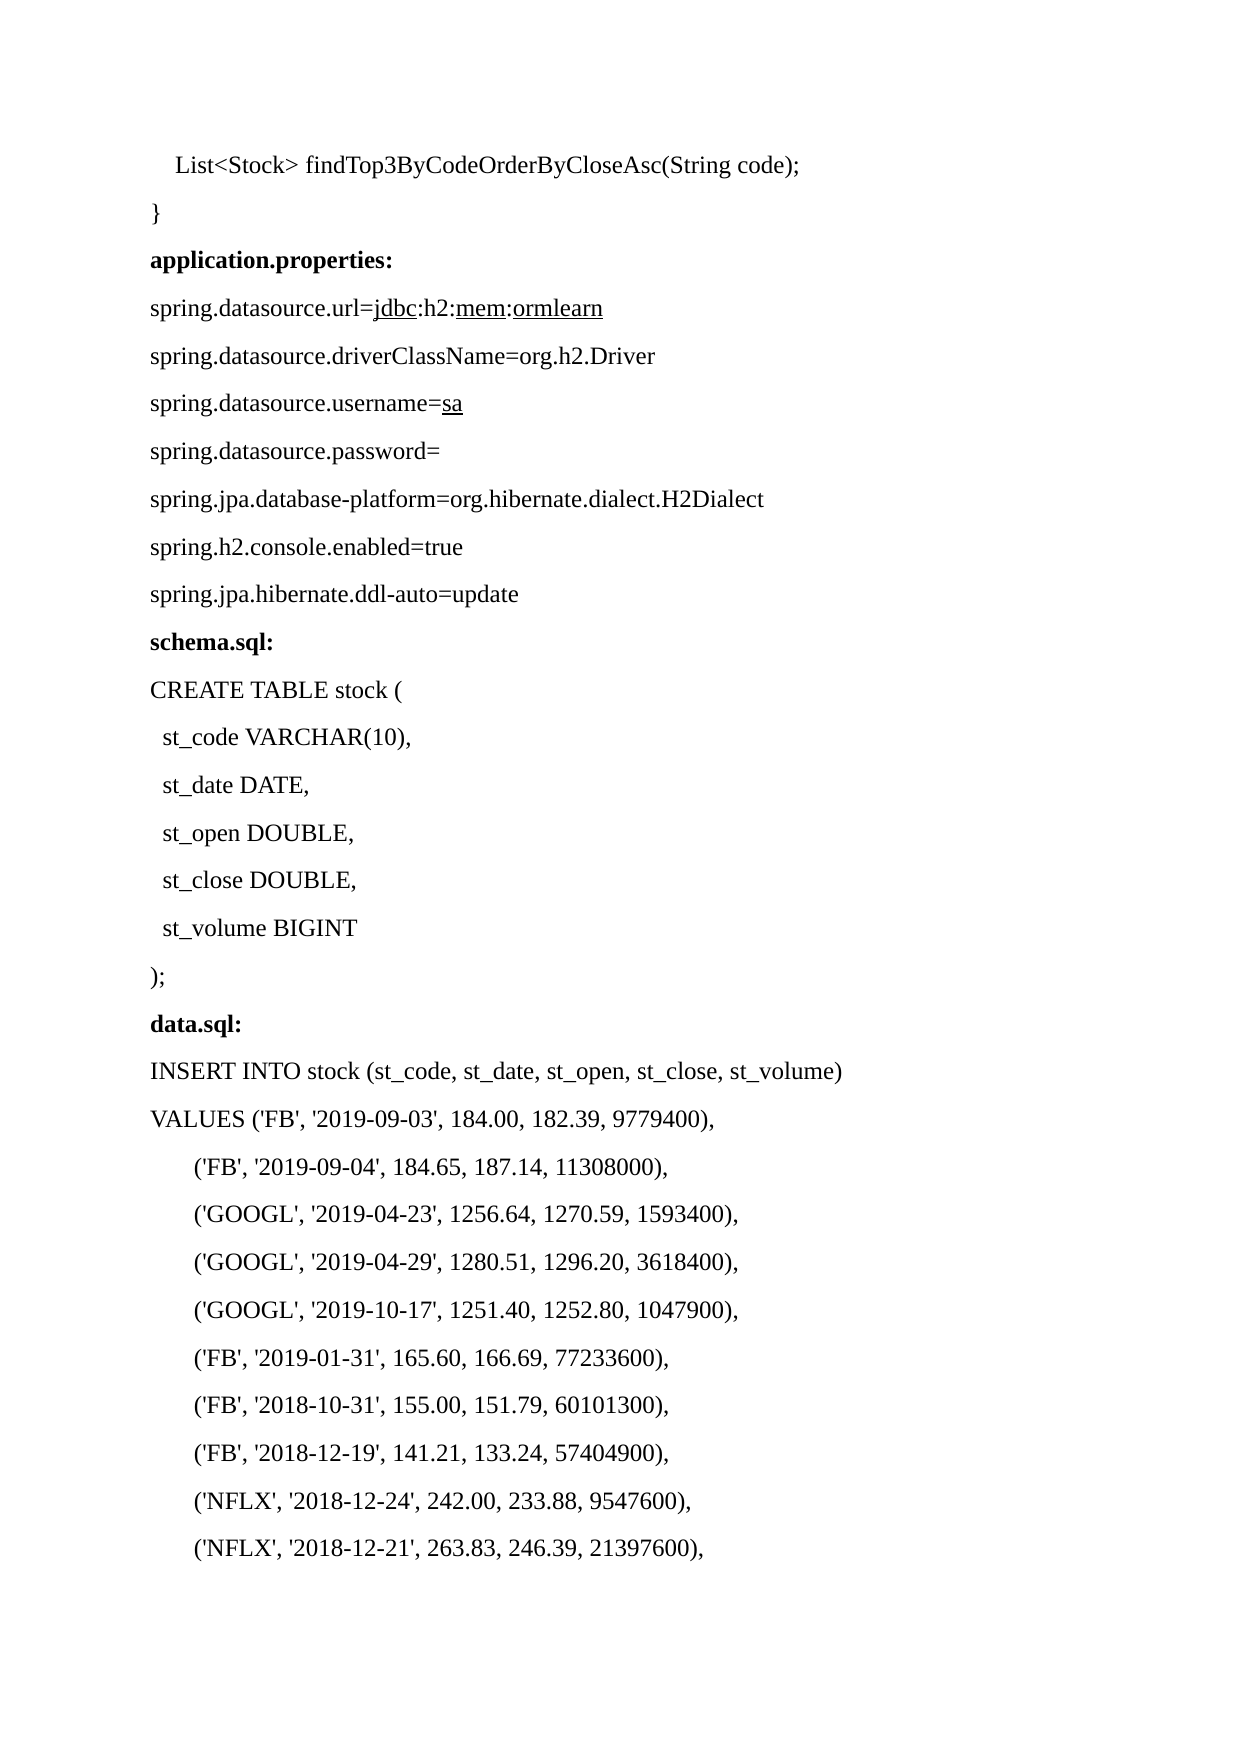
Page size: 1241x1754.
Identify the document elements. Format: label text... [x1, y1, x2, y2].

text application.properties: [150, 245, 1090, 274]
text List<Stock> findTop3ByCodeOrderByCloseAsc(String code); [150, 150, 1090, 179]
text CREATE TABLE stock ( [150, 675, 1090, 703]
text ('GOOGL', '2019-04-23', 1256.64, 1270.59, 1593400), [150, 1199, 1090, 1228]
text st_volume BIGINT [150, 913, 1090, 942]
text ('FB', '2018-10-31', 155.00, 151.79, 60101300), [150, 1390, 1090, 1419]
text schema.sql: [150, 627, 1090, 656]
text st_close DOUBLE, [150, 866, 1090, 894]
text spring.datasource.url=jdbc:h2:mem:ormlearn [150, 293, 1090, 322]
text spring.h2.console.enabled=true [150, 532, 1090, 560]
text spring.jpa.hibernate.ddl-auto=update [150, 579, 1090, 608]
text } [150, 198, 1090, 226]
text ('GOOGL', '2019-04-29', 1280.51, 1296.20, 3618400), [150, 1247, 1090, 1276]
text spring.datasource.username=sa [150, 388, 1090, 417]
text ('FB', '2019-09-04', 184.65, 187.14, 11308000), [150, 1152, 1090, 1181]
text VALUES ('FB', '2019-09-03', 184.00, 182.39, 9779400), [150, 1104, 1090, 1133]
text ('FB', '2019-01-31', 165.60, 166.69, 77233600), [150, 1343, 1090, 1371]
text ('NFLX', '2018-12-24', 242.00, 233.88, 9547600), [150, 1486, 1090, 1514]
text st_code VARCHAR(10), [150, 722, 1090, 751]
text st_open DOUBLE, [150, 818, 1090, 847]
text data.sql: [150, 1009, 1090, 1037]
text ('GOOGL', '2019-10-17', 1251.40, 1252.80, 1047900), [150, 1295, 1090, 1324]
text spring.jpa.database-platform=org.hibernate.dialect.H2Dialect [150, 484, 1090, 513]
text INSERT INTO stock (st_code, st_date, st_open, st_close, st_volume) [150, 1056, 1090, 1085]
text st_date DATE, [150, 770, 1090, 799]
text spring.datasource.password= [150, 436, 1090, 465]
text ('NFLX', '2018-12-21', 263.83, 246.39, 21397600), [150, 1533, 1090, 1562]
text ); [150, 961, 1090, 990]
text ('FB', '2018-12-19', 141.21, 133.24, 57404900), [150, 1438, 1090, 1467]
text spring.datasource.driverClassName=org.h2.Driver [150, 341, 1090, 369]
